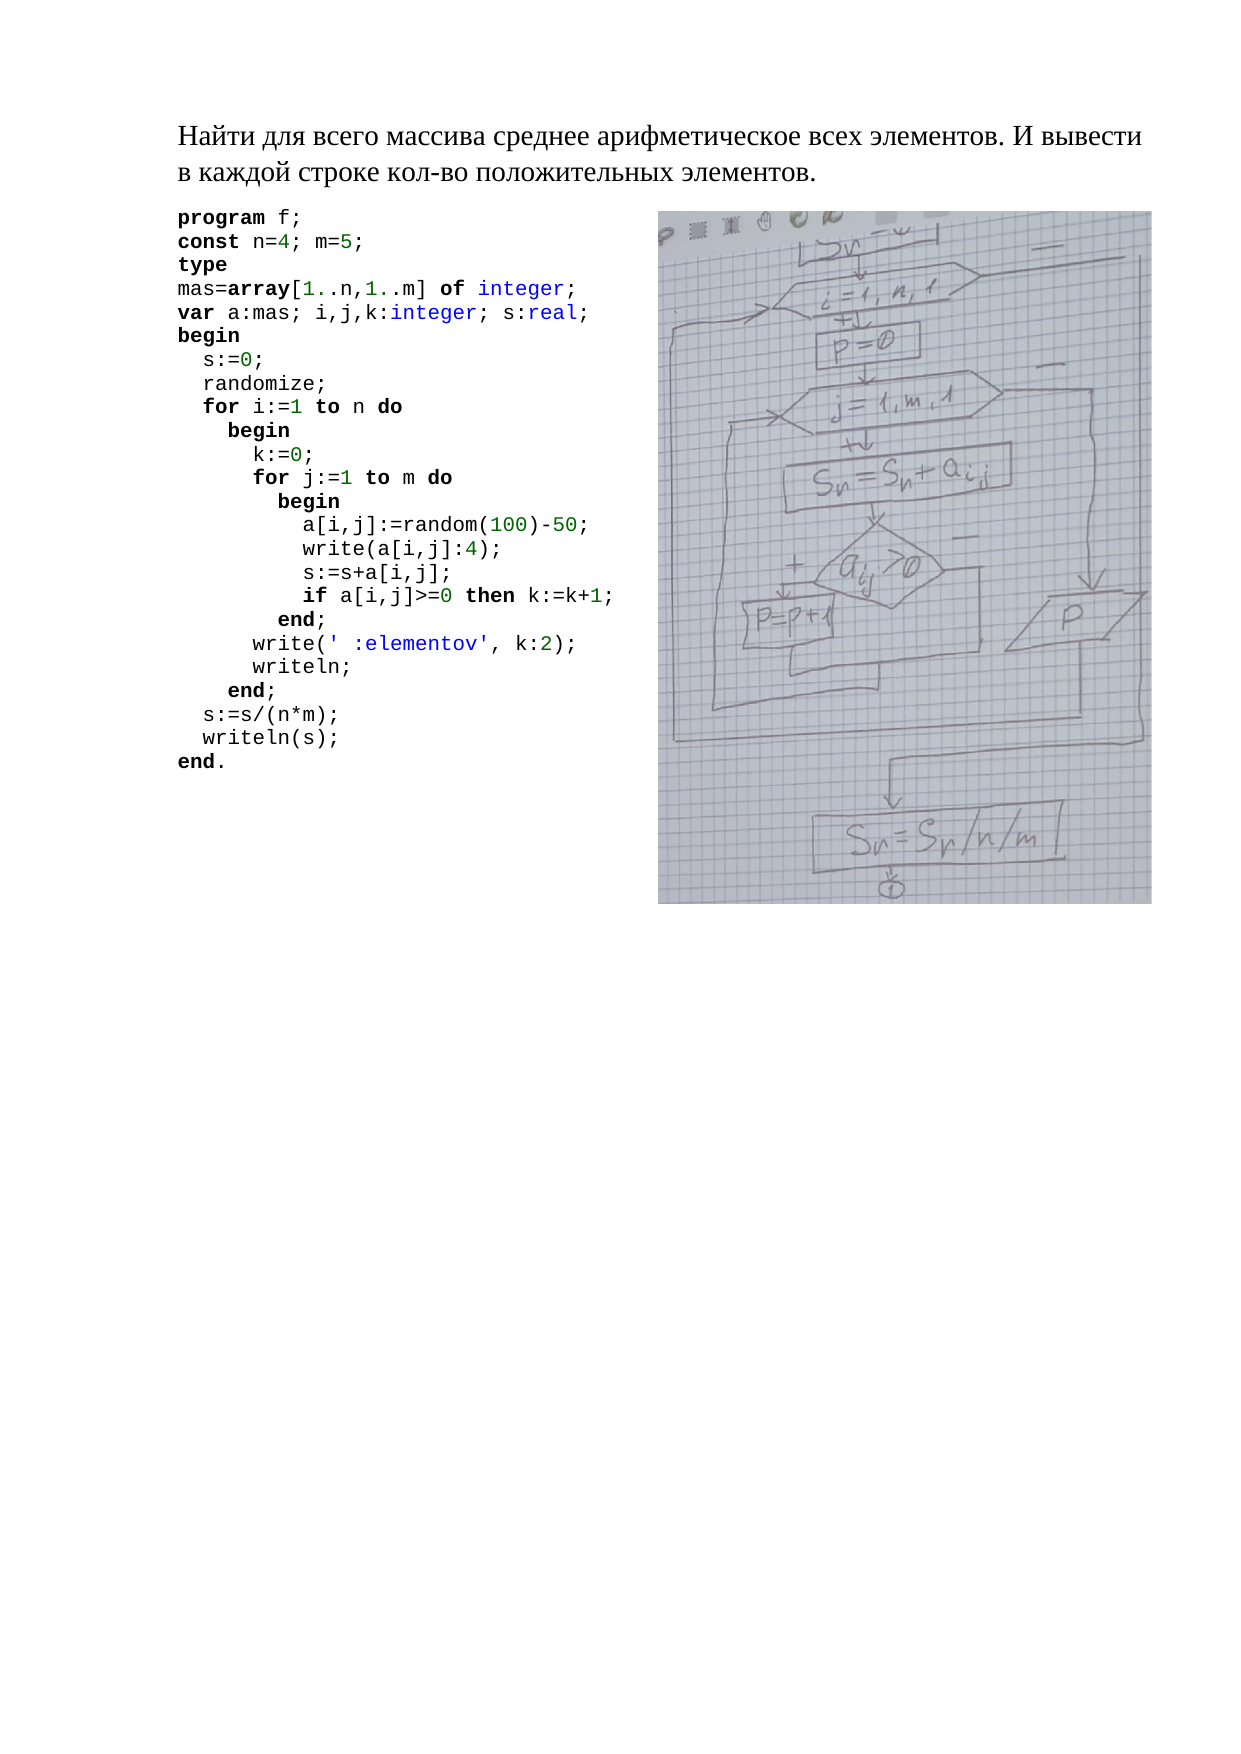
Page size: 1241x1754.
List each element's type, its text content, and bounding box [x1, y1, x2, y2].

text write(a[i,j]:4); [177, 538, 658, 562]
text type [177, 254, 658, 278]
text end. [177, 751, 658, 774]
text if a[i,j]>=0 then k:=k+1; [177, 585, 658, 609]
text begin [177, 325, 658, 349]
text Найти для всего массива среднее арифметическое всех элементов. И вывести в каждой строке кол-во положительных элементов. [177, 118, 1152, 188]
text const n=4; m=5; [177, 231, 658, 254]
text program f; [177, 207, 1152, 231]
picture [658, 211, 1152, 904]
text k:=0; [177, 443, 658, 467]
text s:=0; [177, 349, 658, 373]
text randomize; [177, 373, 658, 396]
text write(' :elementov', k:2); [177, 633, 658, 656]
text end; [177, 680, 658, 704]
text begin [177, 420, 658, 443]
text end; [177, 609, 658, 633]
text var a:mas; i,j,k:integer; s:real; [177, 302, 658, 325]
text s:=s/(n*m); [177, 704, 658, 727]
text for i:=1 to n do [177, 396, 658, 420]
text writeln; [177, 656, 658, 680]
text begin [177, 491, 658, 514]
text for j:=1 to m do [177, 467, 658, 491]
text mas=array[1..n,1..m] of integer; [177, 278, 658, 302]
text s:=s+a[i,j]; [177, 562, 658, 585]
text writeln(s); [177, 727, 658, 751]
text a[i,j]:=random(100)-50; [177, 514, 658, 538]
